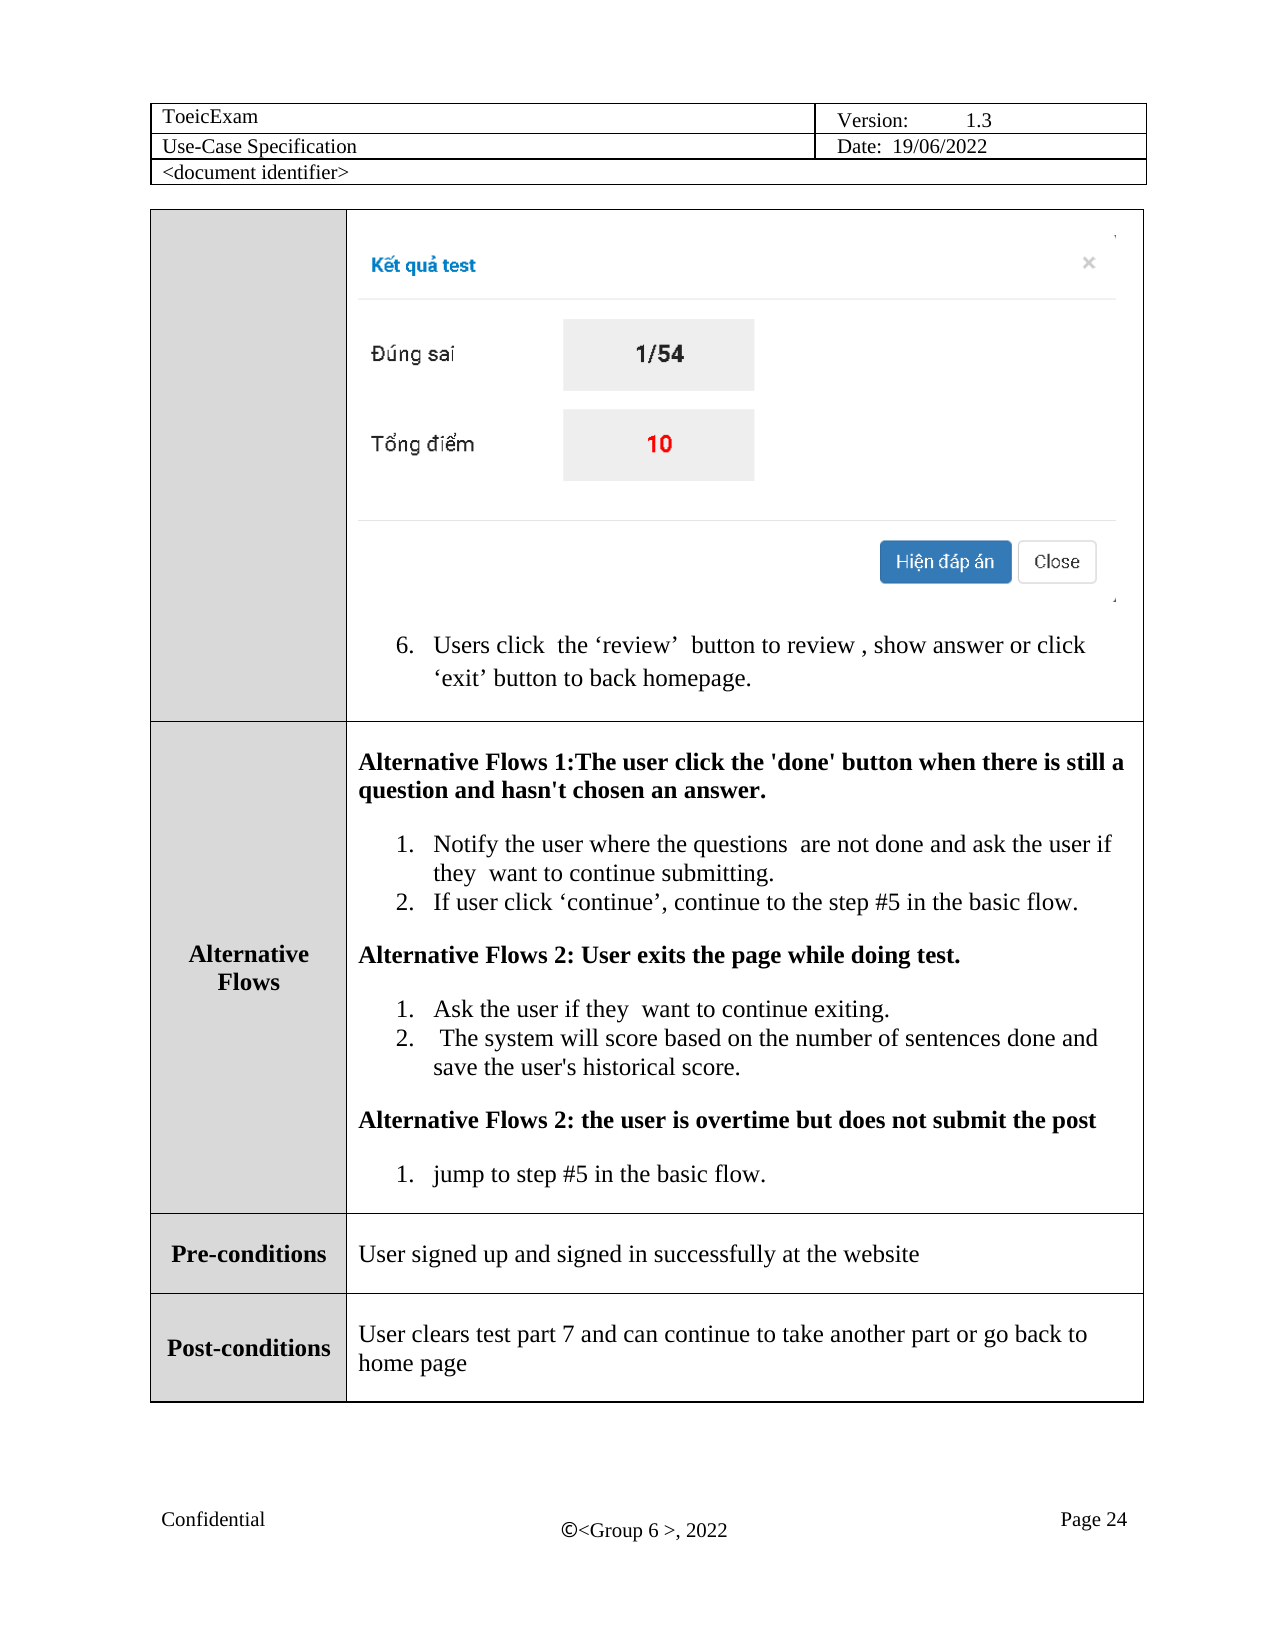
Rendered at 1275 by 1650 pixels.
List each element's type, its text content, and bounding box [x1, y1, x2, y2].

picture [358, 235, 1116, 602]
table_cell User signed up and signed in successfully at the website [347, 1214, 1143, 1293]
table_cell Basic Flow [151, 210, 346, 721]
table_cell User clears test part 7 and can continue to take another part or go back to home page [347, 1294, 1143, 1401]
table_cell Alternative Flows [151, 722, 346, 1213]
table_cell Users choose part 7 to start. In this part, The system will display several English texts. Each text is followed by several questions.. Below each text there are questions, the user will click the answer A, B, C, D. After selecting the answer, the user clisk the 'Next' button to go to the next english text.click ‘Back’ button to go back to the previous text(Users can change their answers during the test). After completing all the questions, the user can click the ‘Done’ button to submit. The user's scoreboard will appear, statistics on the number of correct sentences, the number of incorrect sentences. Users click the ‘review’ button to review , show answer or click ‘exit’ button to back homepage. [347, 210, 1143, 721]
table_cell Post-conditions [151, 1294, 346, 1401]
table_cell Pre-conditions [151, 1214, 346, 1293]
table_cell Alternative Flows 1:The user click the 'done' button when there is still a question and hasn't chosen an answer. Notify the user where the questions are not done and ask the user if they want to continue submitting. If user click ‘continue’, continue to the step #5 in the basic flow. Alternative Flows 2: User exits the page while doing test. Ask the user if they want to continue exiting. The system will score based on the number of sentences done and save the user's historical score. Alternative Flows 2: the user is overtime but does not submit the post jump to step #5 in the basic flow. [347, 722, 1143, 1213]
